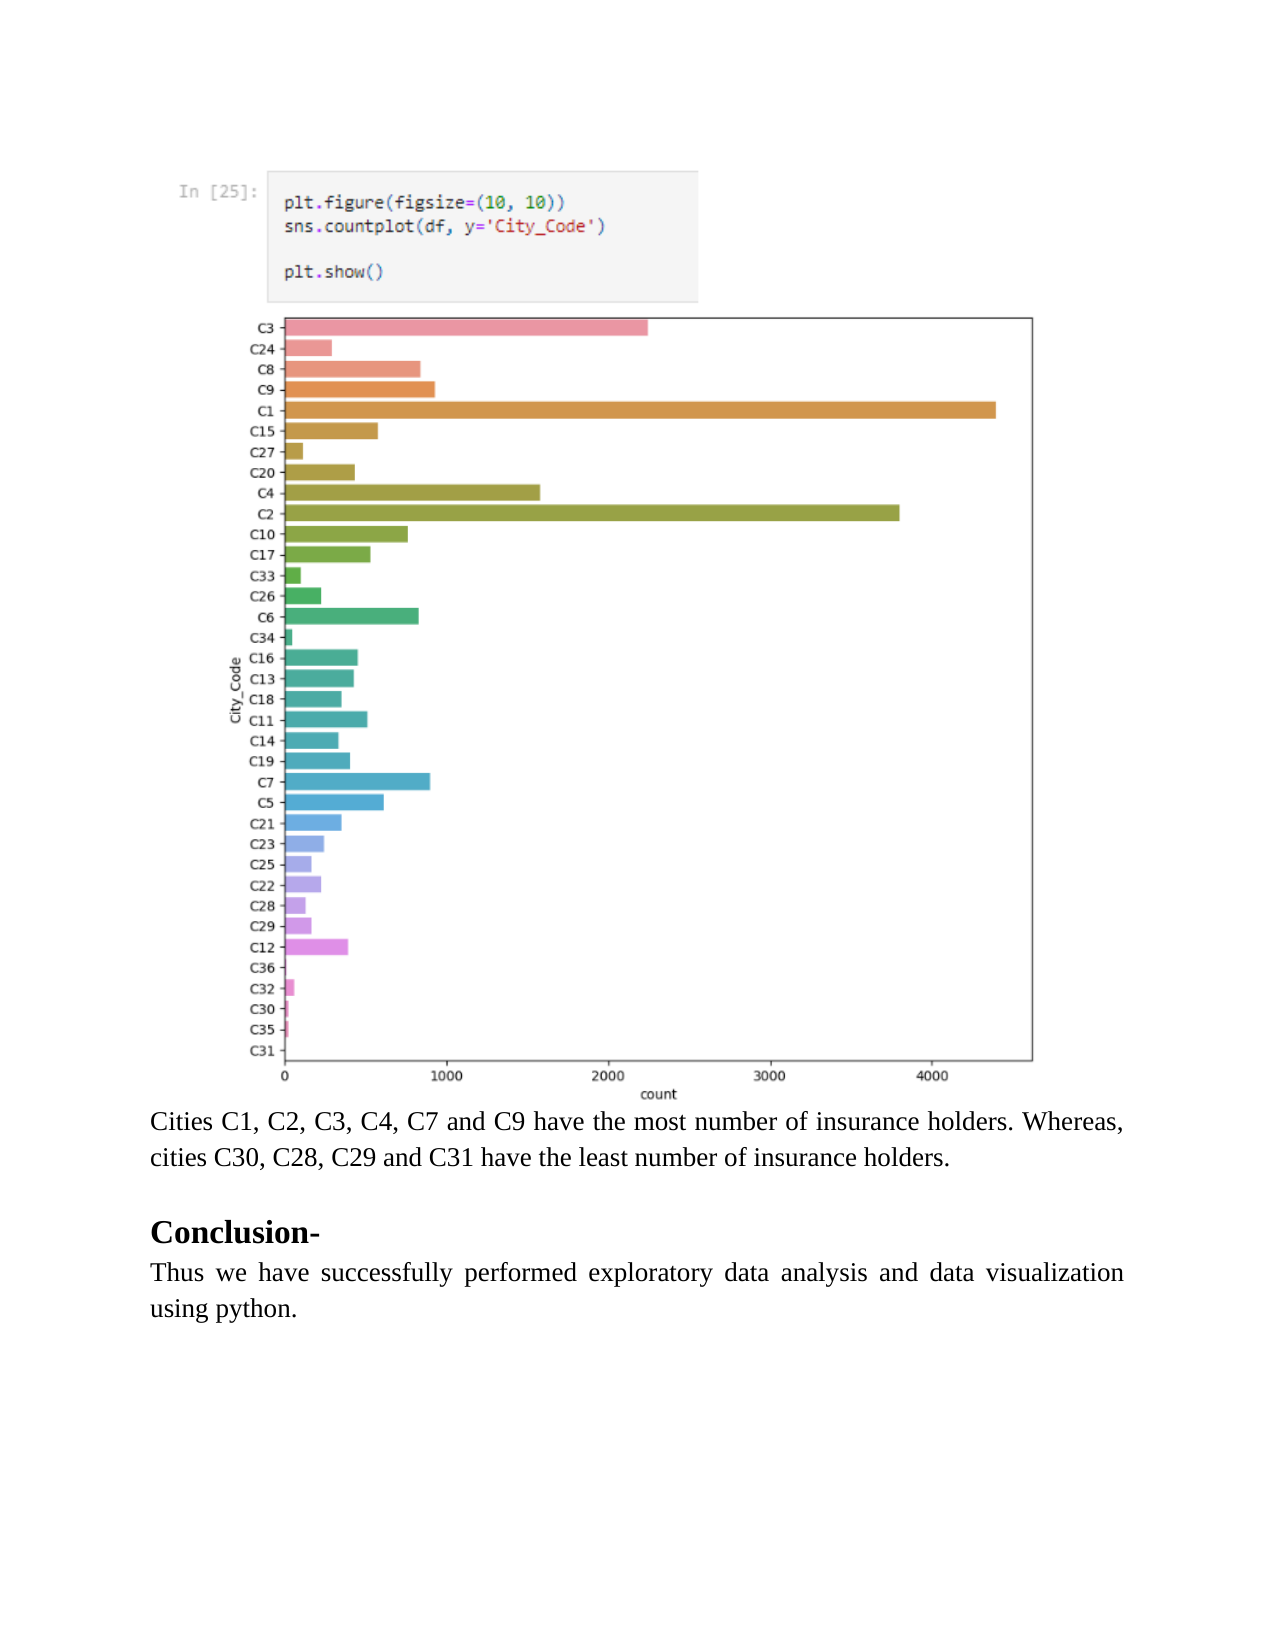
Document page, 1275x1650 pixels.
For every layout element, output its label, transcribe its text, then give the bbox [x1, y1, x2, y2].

text Conclusion- [150, 1212, 1125, 1251]
text Cities C1, C2, C3, C4, C7 and C9 have the most number of insurance holders. Whereas, cities C30, C28, C29 and C31 have the least number of insurance holders. [150, 1105, 1125, 1172]
picture [215, 314, 1061, 1102]
text Thus we have successfully performed exploratory data analysis and data visualization using python. [150, 1256, 1125, 1323]
picture [150, 150, 699, 311]
